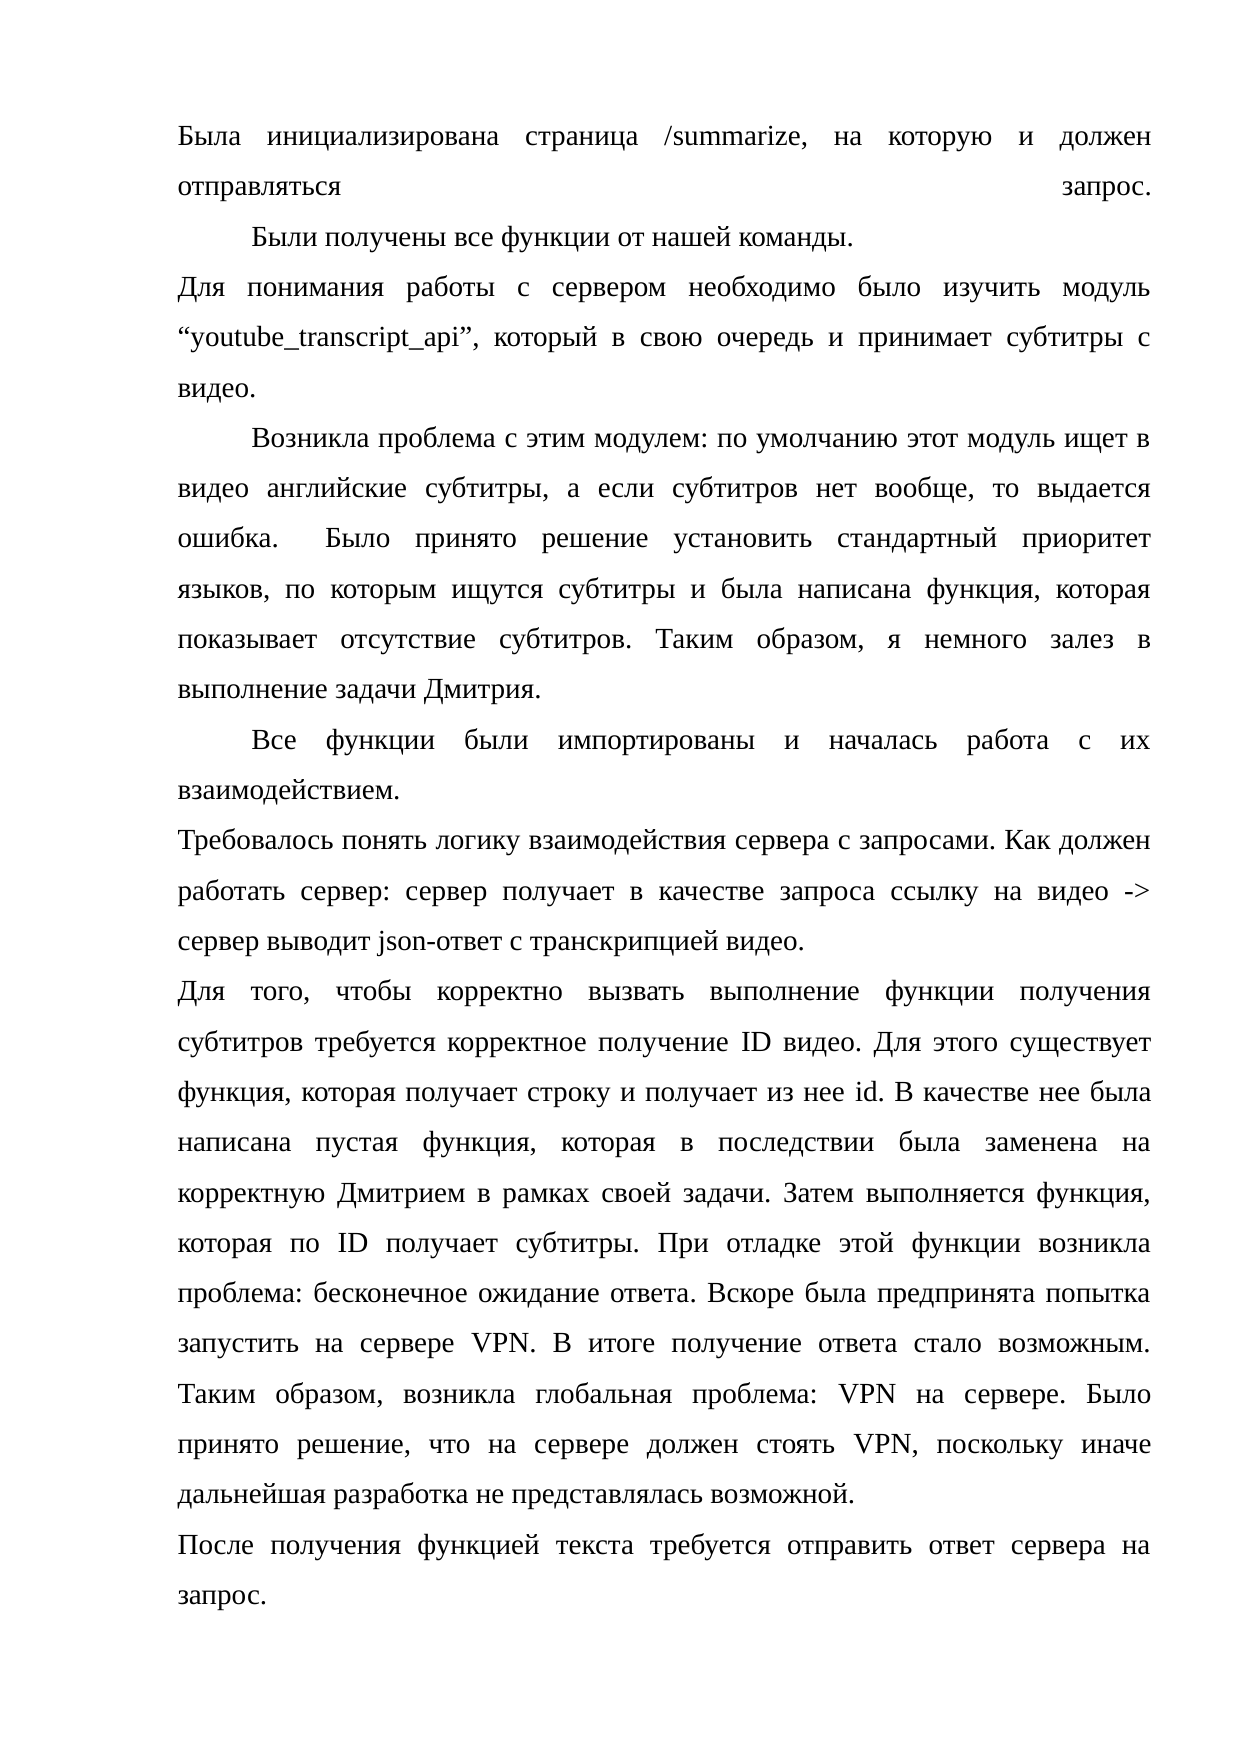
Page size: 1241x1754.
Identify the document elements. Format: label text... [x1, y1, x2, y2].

text Была инициализирована страница /summarize, на которую и должен отправляться запрос. Были получены все функции от нашей команды. [177, 118, 1152, 252]
text Для того, чтобы корректно вызвать выполнение функции получения субтитров требуется корректное получение ID видео. Для этого существует функция, которая получает строку и получает из нее id. В качестве нее была написана пустая функция, которая в последствии была заменена на корректную Дмитрием в рамках своей задачи. Затем выполняется функция, которая по ID получает субтитры. При отладке этой функции возникла проблема: бесконечное ожидание ответа. Вскоре была предпринята попытка запустить на сервере VPN. В итоге получение ответа стало возможным. Таким образом, возникла глобальная проблема: VPN на сервере. Было принято решение, что на сервере должен стоять VPN, поскольку иначе дальнейшая разработка не представлялась возможной. [177, 973, 1152, 1510]
text Возникла проблема с этим модулем: по умолчанию этот модуль ищет в видео английские субтитры, а если субтитров нет вообще, то выдается ошибка. Было принято решение установить стандартный приоритет языков, по которым ищутся субтитры и была написана функция, которая показывает отсутствие субтитров. Таким образом, я немного залез в выполнение задачи Дмитрия. [177, 420, 1152, 705]
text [177, 1527, 1152, 1611]
text Требовалось понять логику взаимодействия сервера с запросами. Как должен работать сервер: сервер получает в качестве запроса ссылку на видео -> сервер выводит json-ответ с транскрипцией видео. [177, 822, 1152, 957]
text Все функции были импортированы и началась работа с их взаимодействием. [177, 722, 1152, 806]
text Для понимания работы с сервером необходимо было изучить модуль “youtube_transcript_api”, который в свою очередь и принимает субтитры с видео. [177, 269, 1152, 403]
